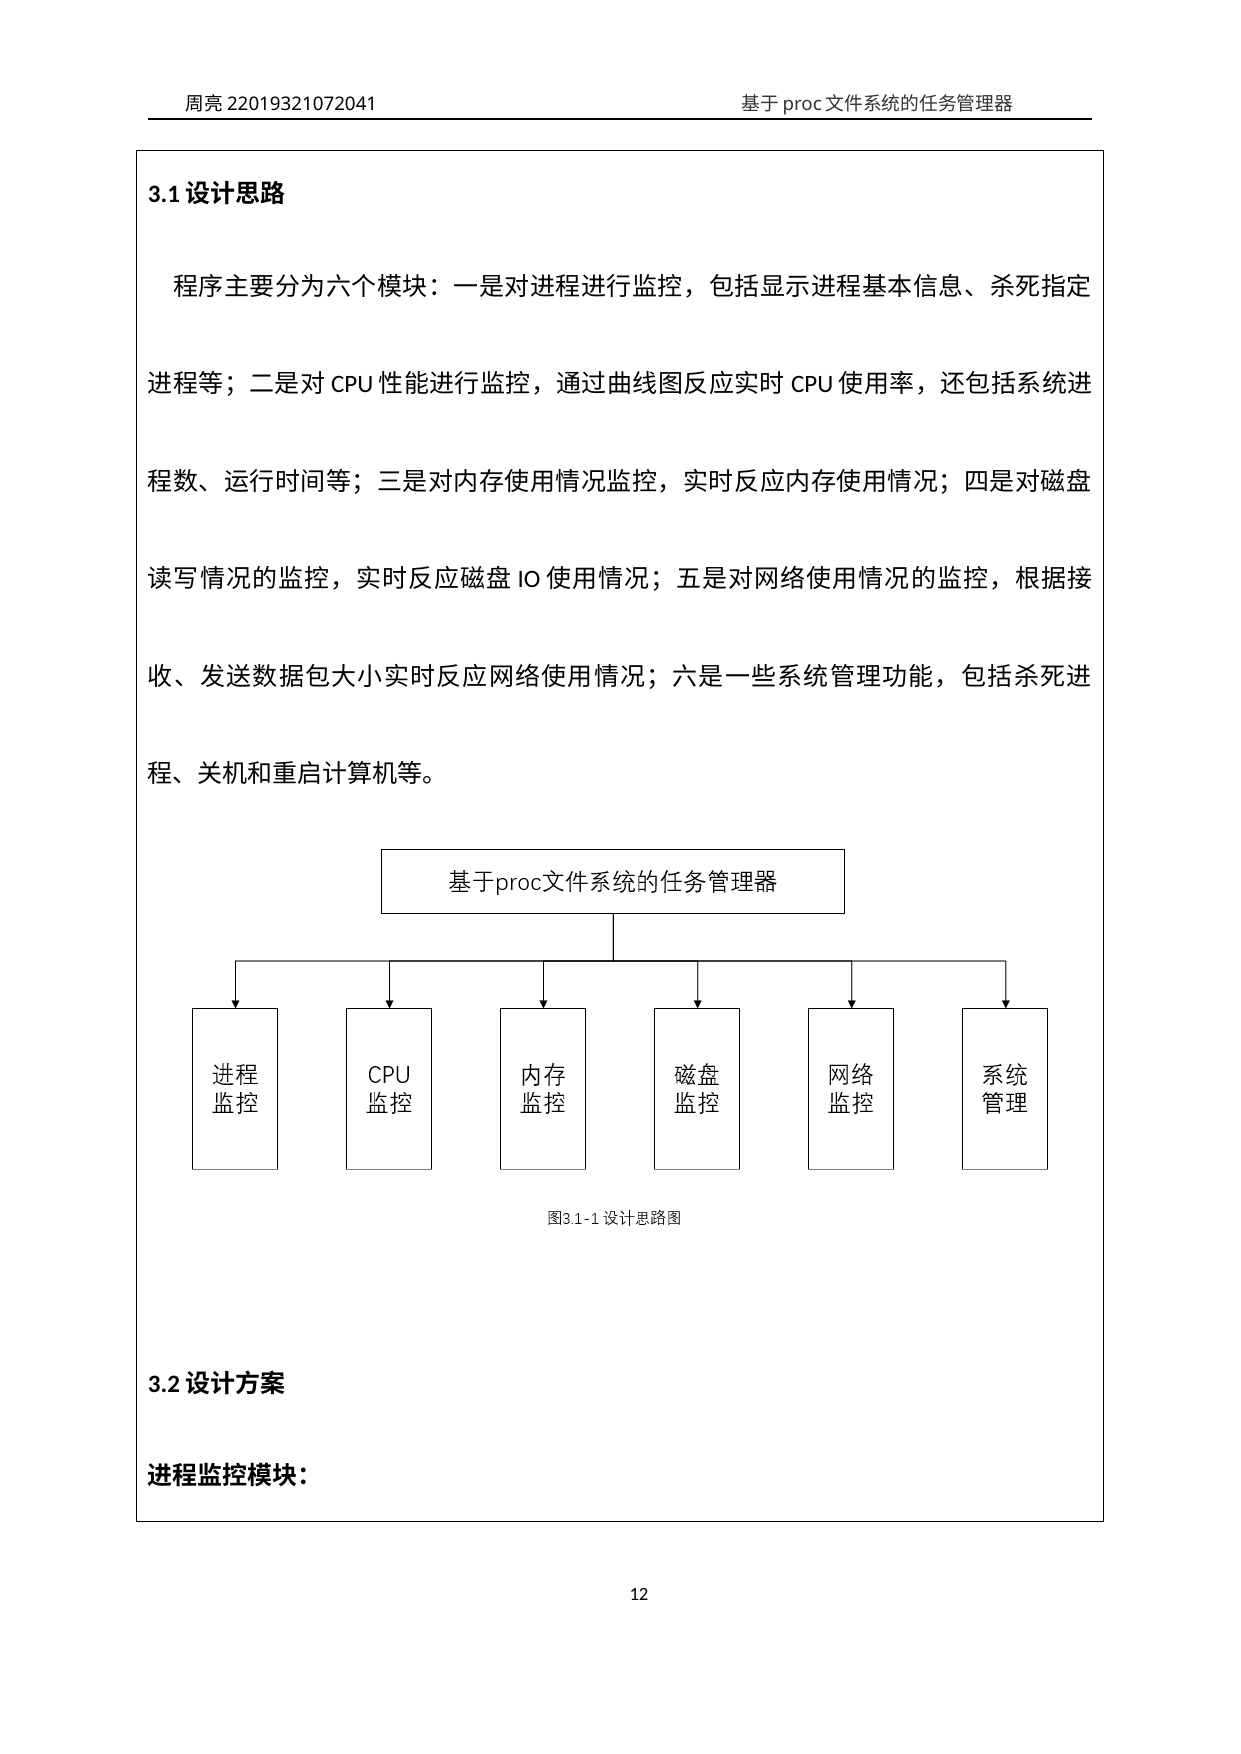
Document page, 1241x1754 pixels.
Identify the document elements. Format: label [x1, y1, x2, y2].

picture [147, 822, 1093, 1247]
table_header [137, 151, 1103, 1521]
